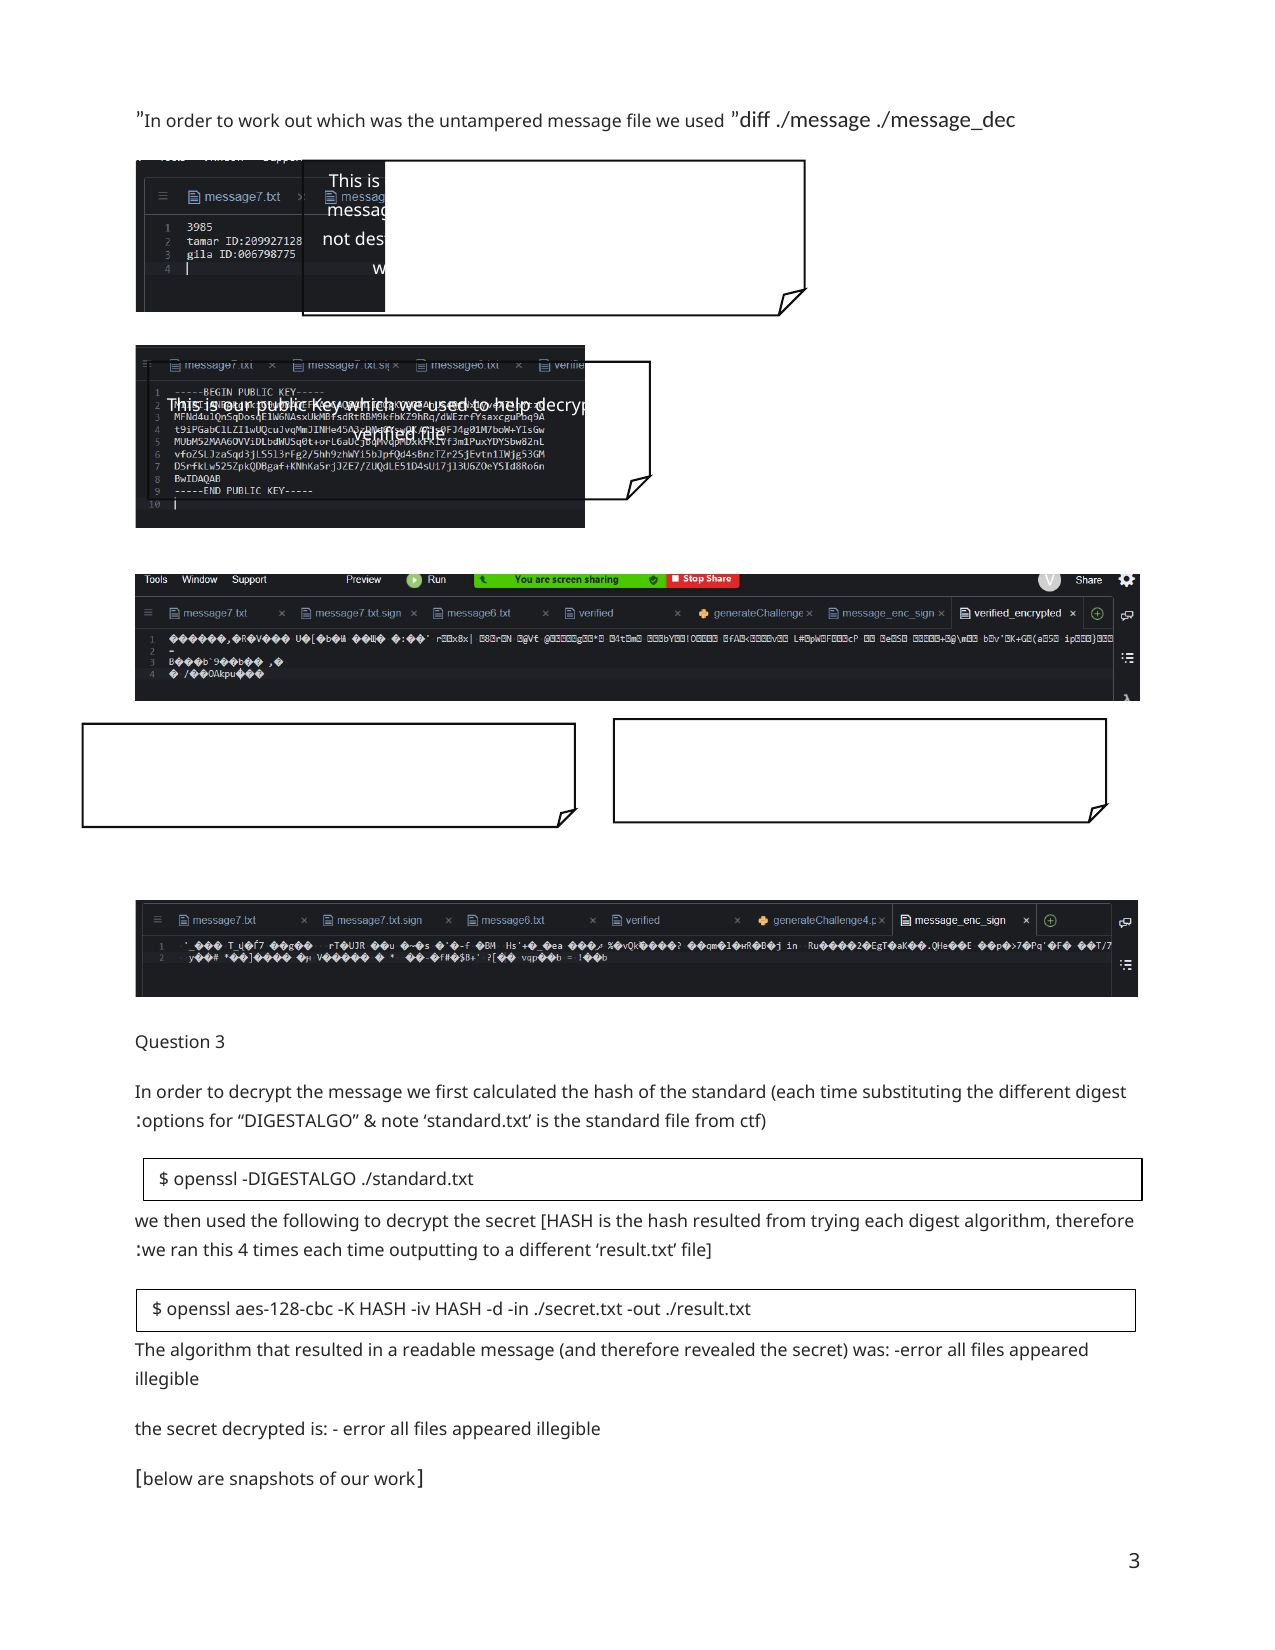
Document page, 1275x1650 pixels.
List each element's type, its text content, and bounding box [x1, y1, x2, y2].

text [below are snapshots of our work] [135, 1466, 1140, 1491]
picture [135, 574, 1140, 701]
text the secret decrypted is: - error all files appeared illegible [135, 1416, 1140, 1440]
picture [135, 900, 1139, 997]
picture [304, 162, 385, 310]
text In order to decrypt the message we first calculated the hash of the standard (each time substituting the different digest options for “DIGESTALGO” & note ‘standard.txt’ is the standard file from ctf): [135, 1079, 1140, 1133]
text Question 3 [135, 1029, 1140, 1054]
text The algorithm that resulted in a readable message (and therefore revealed the secret) was: -error all files appeared illegible [135, 1337, 1140, 1391]
text we then used the following to decrypt the secret [HASH is the hash resulted from trying each digest algorithm, therefore we ran this 4 times each time outputting to a different ‘result.txt’ file]: [135, 1208, 1140, 1262]
text In order to work out which was the untampered message file we used ”diff ./message ./message_dec” [135, 105, 1140, 133]
picture [150, 363, 585, 498]
picture [135, 345, 585, 527]
picture [135, 160, 301, 310]
